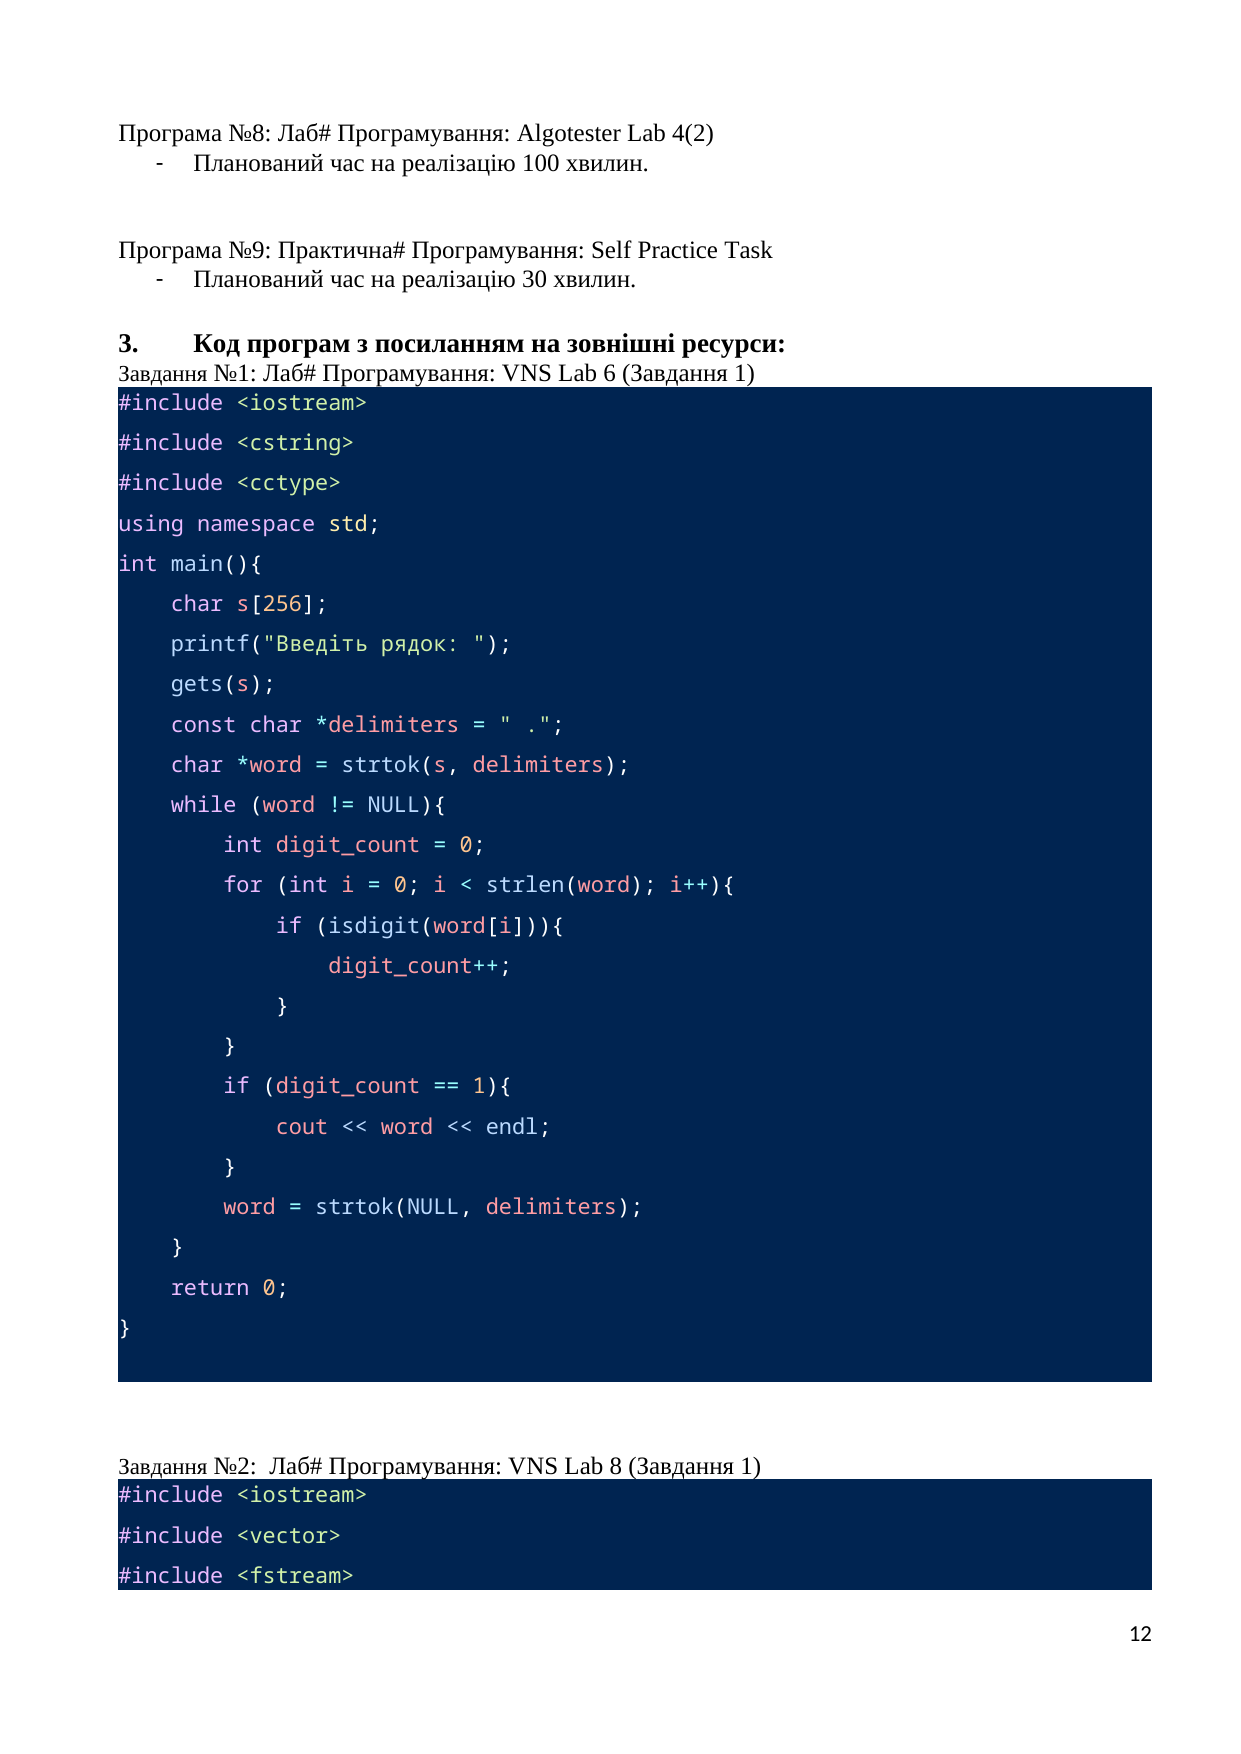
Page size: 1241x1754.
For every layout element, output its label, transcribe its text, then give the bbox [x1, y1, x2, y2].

text #include <vector> [118, 1520, 1152, 1549]
text if (isdigit(word[i])){ [118, 910, 1152, 939]
subtitle 3. Код програм з посиланням на зовнішні ресурси: [118, 327, 1152, 358]
text int digit_count = 0; [118, 829, 1152, 859]
text #include <cstring> [118, 427, 1152, 457]
list Планований час на реалізацію 100 хвилин. [156, 147, 1152, 177]
text } [118, 1312, 1152, 1342]
list Планований час на реалізацію 30 хвилин. [156, 264, 1152, 294]
text int main(){ [118, 548, 1152, 578]
text char *word = strtok(s, delimiters); [118, 749, 1152, 779]
text printf("Введіть рядок: "); [118, 628, 1152, 658]
text #include <iostream> [118, 1479, 1152, 1509]
text word = strtok(NULL, delimiters); [118, 1191, 1152, 1221]
text gets(s); [118, 668, 1152, 698]
text Завдання №2: Лаб# Програмування: VNS Lab 8 (Завдання 1) [118, 1451, 1152, 1479]
text Програма №9: Практична# Програмування: Self Practice Task [118, 235, 1152, 264]
text } [118, 1030, 1152, 1060]
text char s[256]; [118, 588, 1152, 618]
text #include <cctype> [118, 467, 1152, 497]
text } [118, 990, 1152, 1020]
text Завдання №1: Лаб# Програмування: VNS Lab 6 (Завдання 1) [118, 358, 1152, 387]
text #include <fstream> [118, 1560, 1152, 1590]
text #include <iostream> [118, 387, 1152, 417]
text while (word != NULL){ [118, 789, 1152, 819]
text } [118, 1151, 1152, 1181]
text using namespace std; [118, 508, 1152, 537]
text return 0; [118, 1272, 1152, 1301]
text const char *delimiters = " ."; [118, 709, 1152, 738]
text for (int i = 0; i < strlen(word); i++){ [118, 869, 1152, 899]
text Програма №8: Лаб# Програмування: Algotester Lab 4(2) [118, 118, 1152, 147]
text digit_count++; [118, 950, 1152, 980]
text cout << word << endl; [118, 1111, 1152, 1141]
text } [118, 1231, 1152, 1261]
text if (digit_count == 1){ [118, 1071, 1152, 1100]
